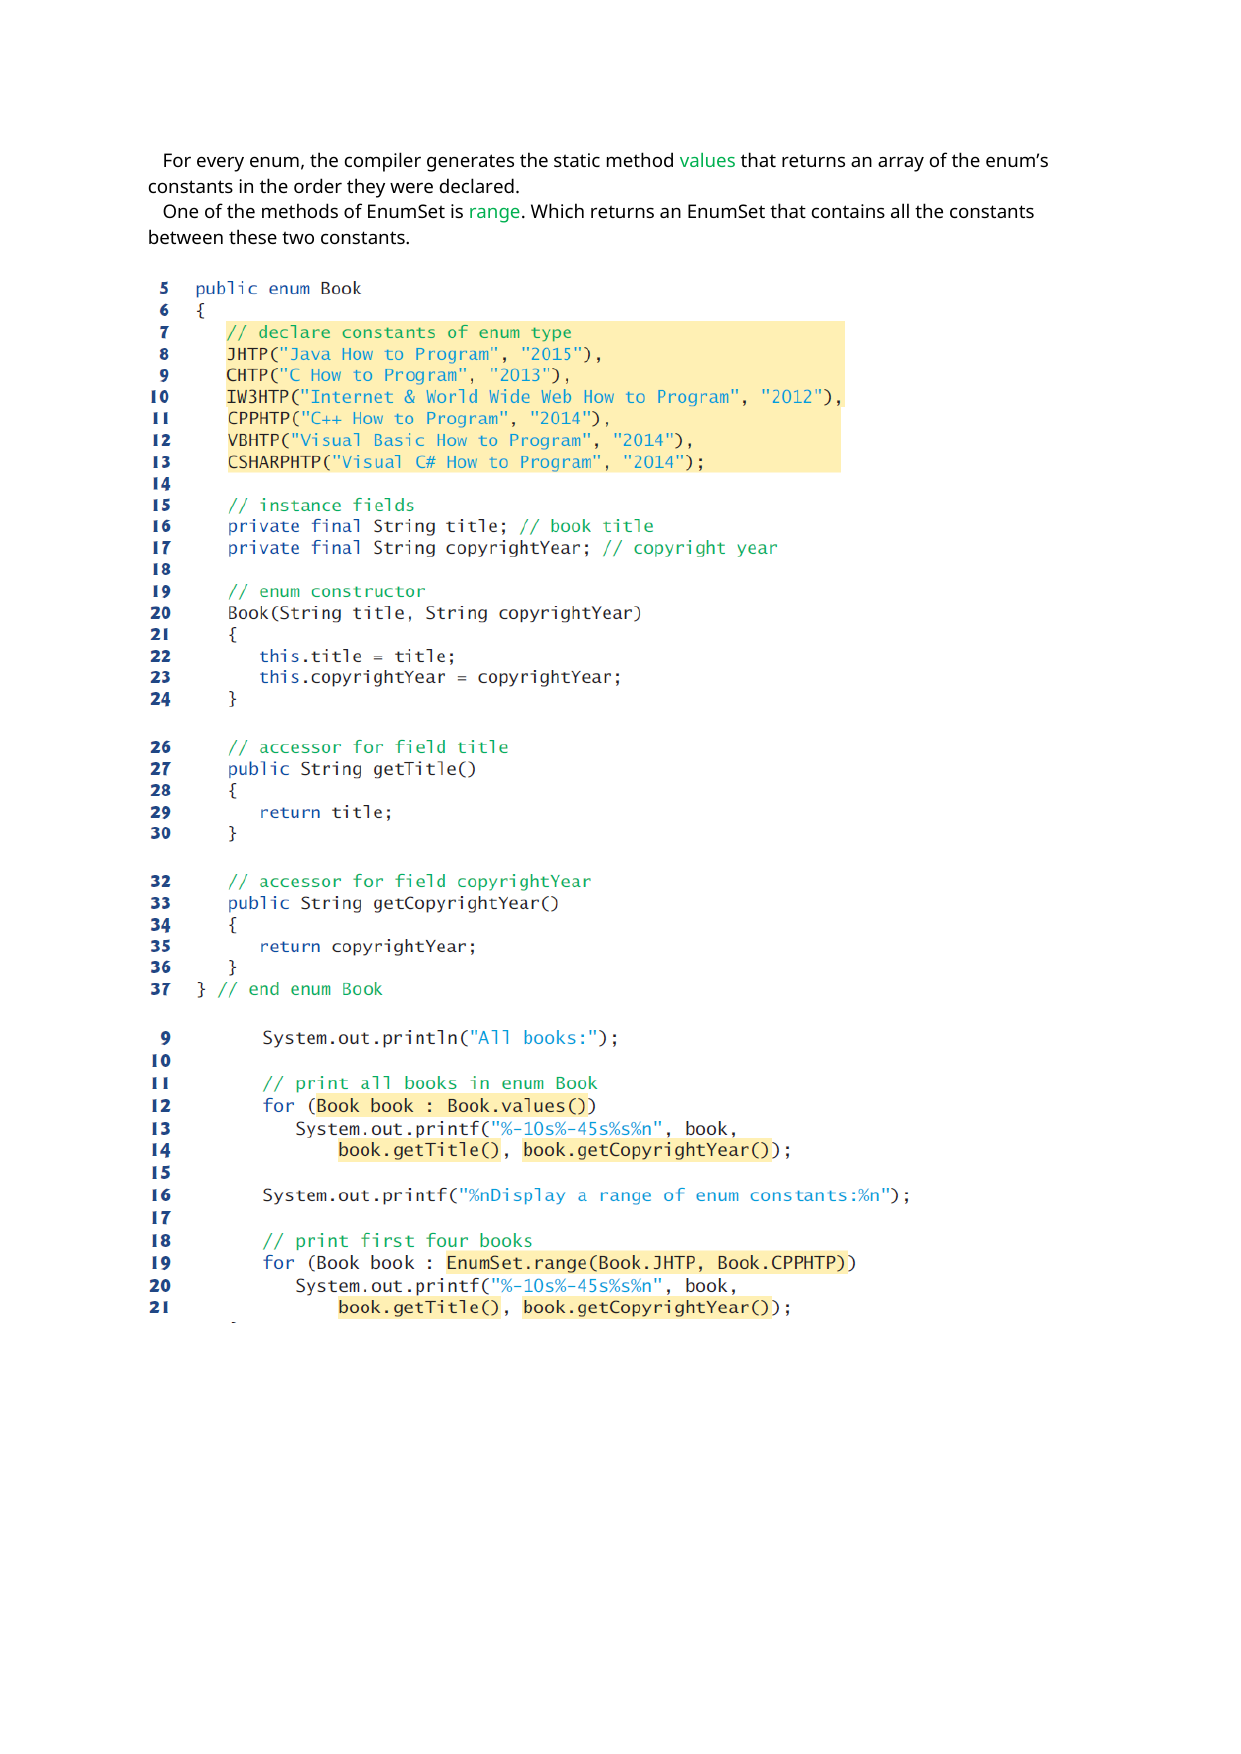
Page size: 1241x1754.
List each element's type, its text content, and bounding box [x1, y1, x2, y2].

picture [147, 1024, 913, 1323]
picture [147, 735, 844, 844]
text One of the methods of EnumSet is range. Which returns an EnumSet that contains all the constants between these two constants. [148, 199, 1093, 250]
text For every enum, the compiler generates the static method values that returns an array of the enum’s constants in the order they were declared. [148, 148, 1093, 199]
picture [147, 868, 844, 1000]
picture [147, 275, 855, 710]
